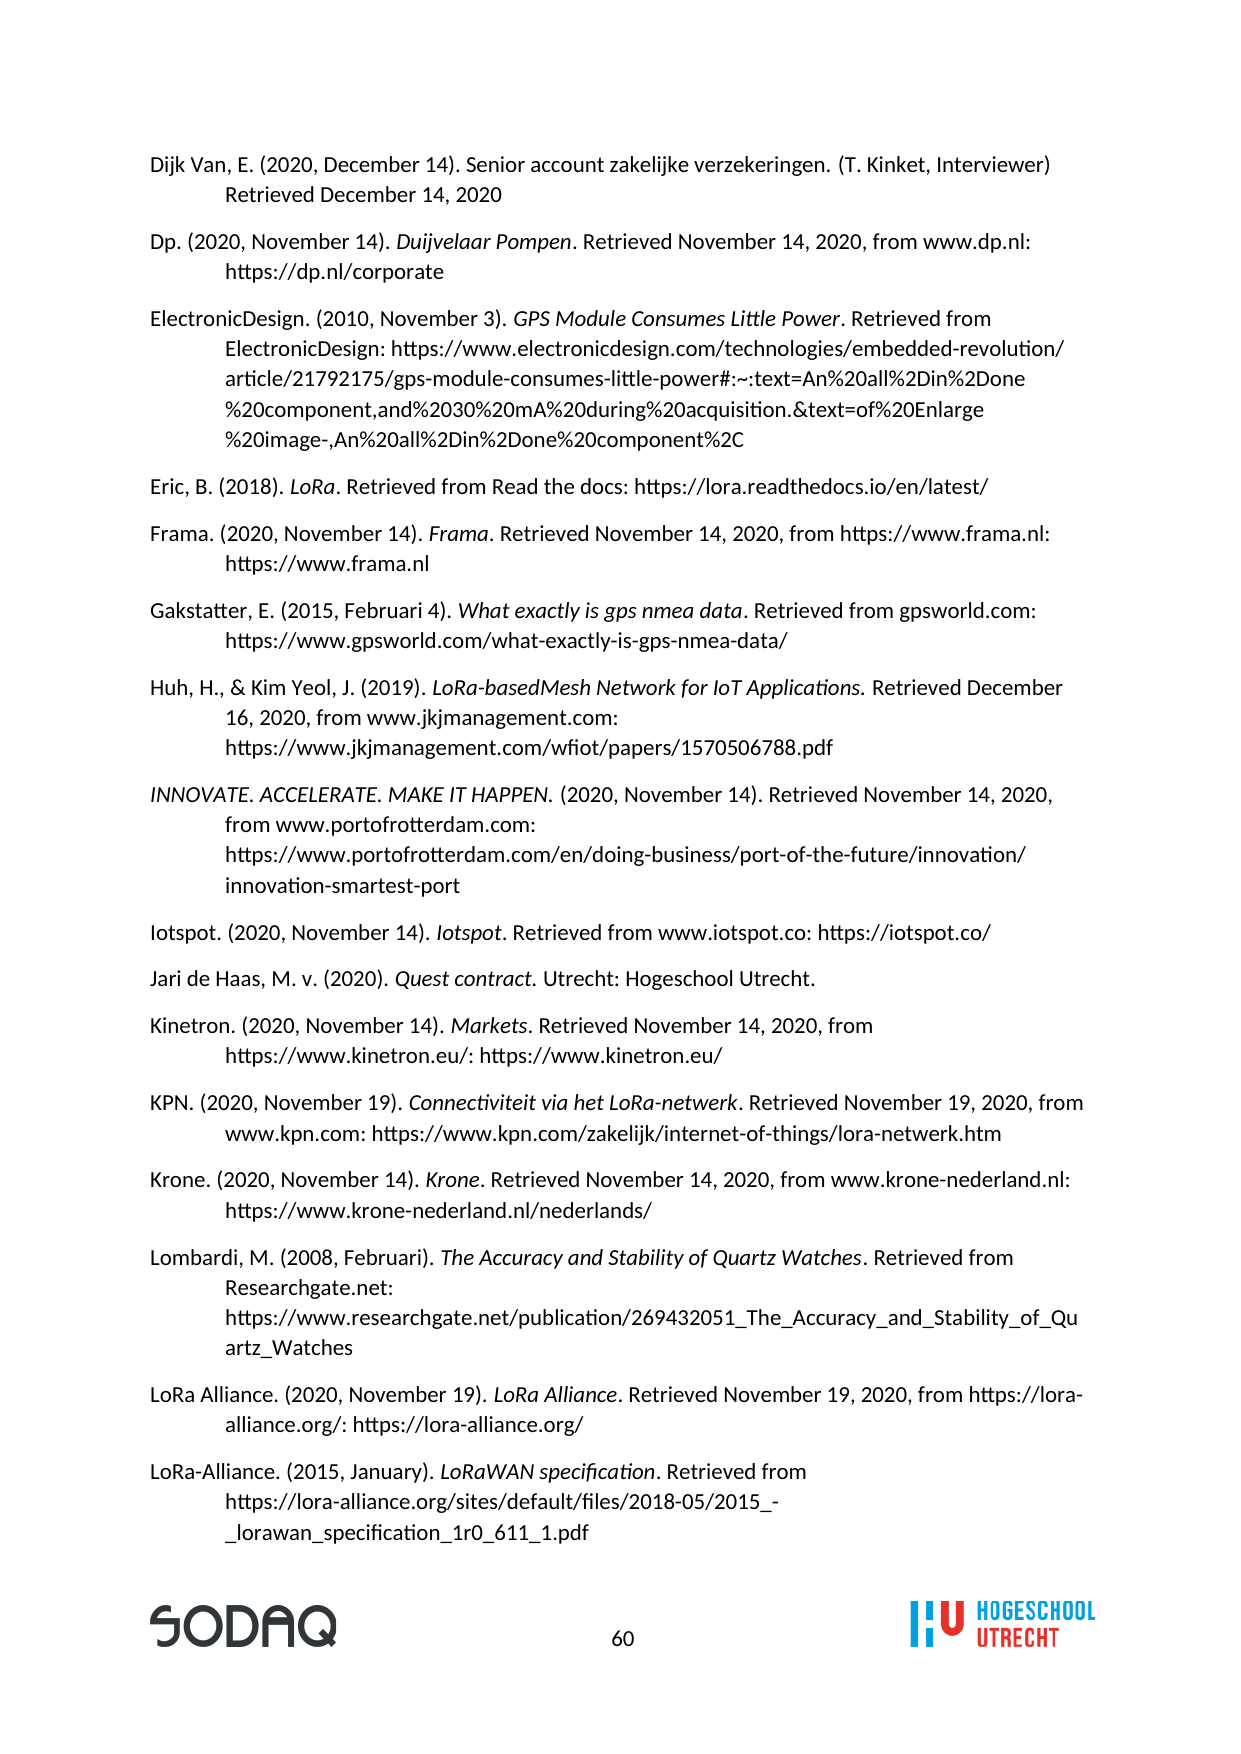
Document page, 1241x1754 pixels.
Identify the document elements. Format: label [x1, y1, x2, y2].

picture [1092, 1601, 1096, 1616]
picture [150, 1605, 337, 1647]
picture [919, 1601, 1096, 1647]
